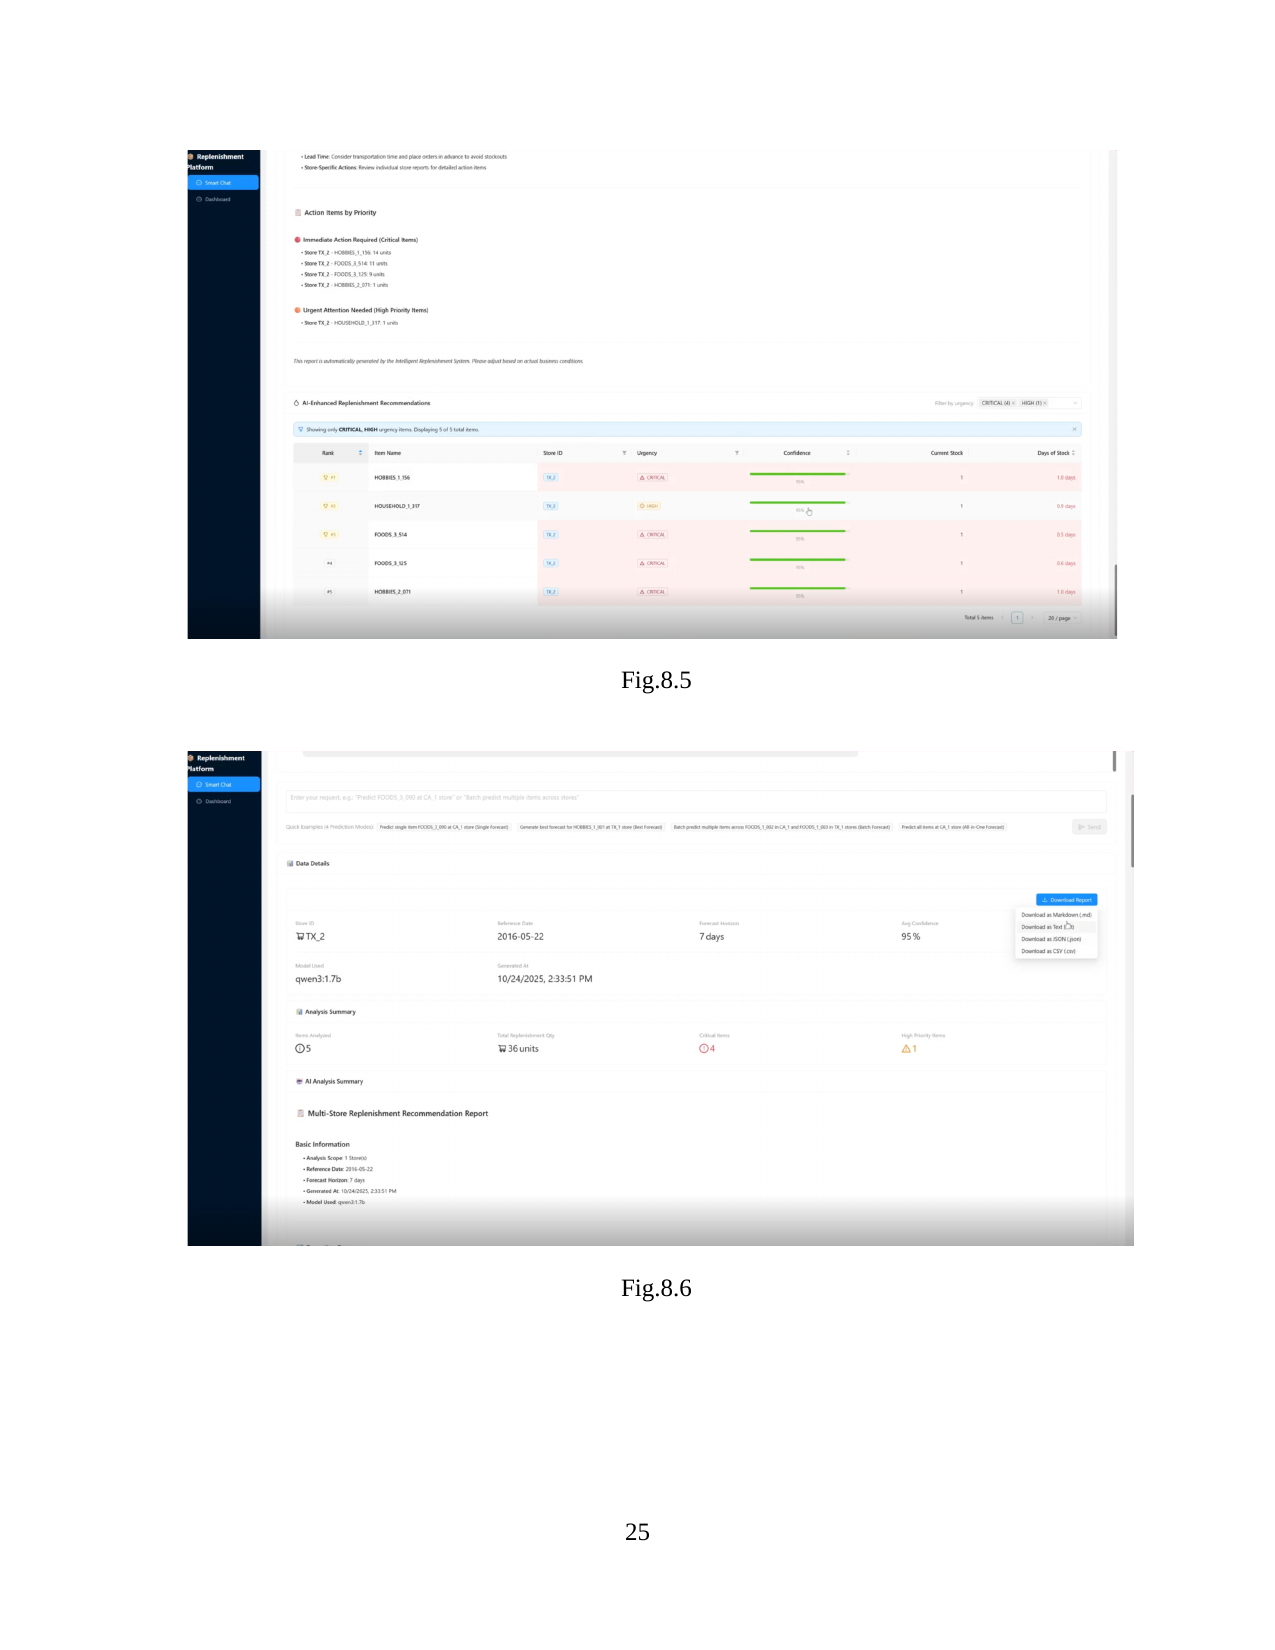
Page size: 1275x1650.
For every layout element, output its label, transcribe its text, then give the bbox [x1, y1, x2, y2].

text Fig.8.6 [225, 1273, 1087, 1302]
picture [187, 150, 1118, 639]
picture [187, 751, 1134, 1246]
text Fig.8.5 [225, 665, 1087, 694]
